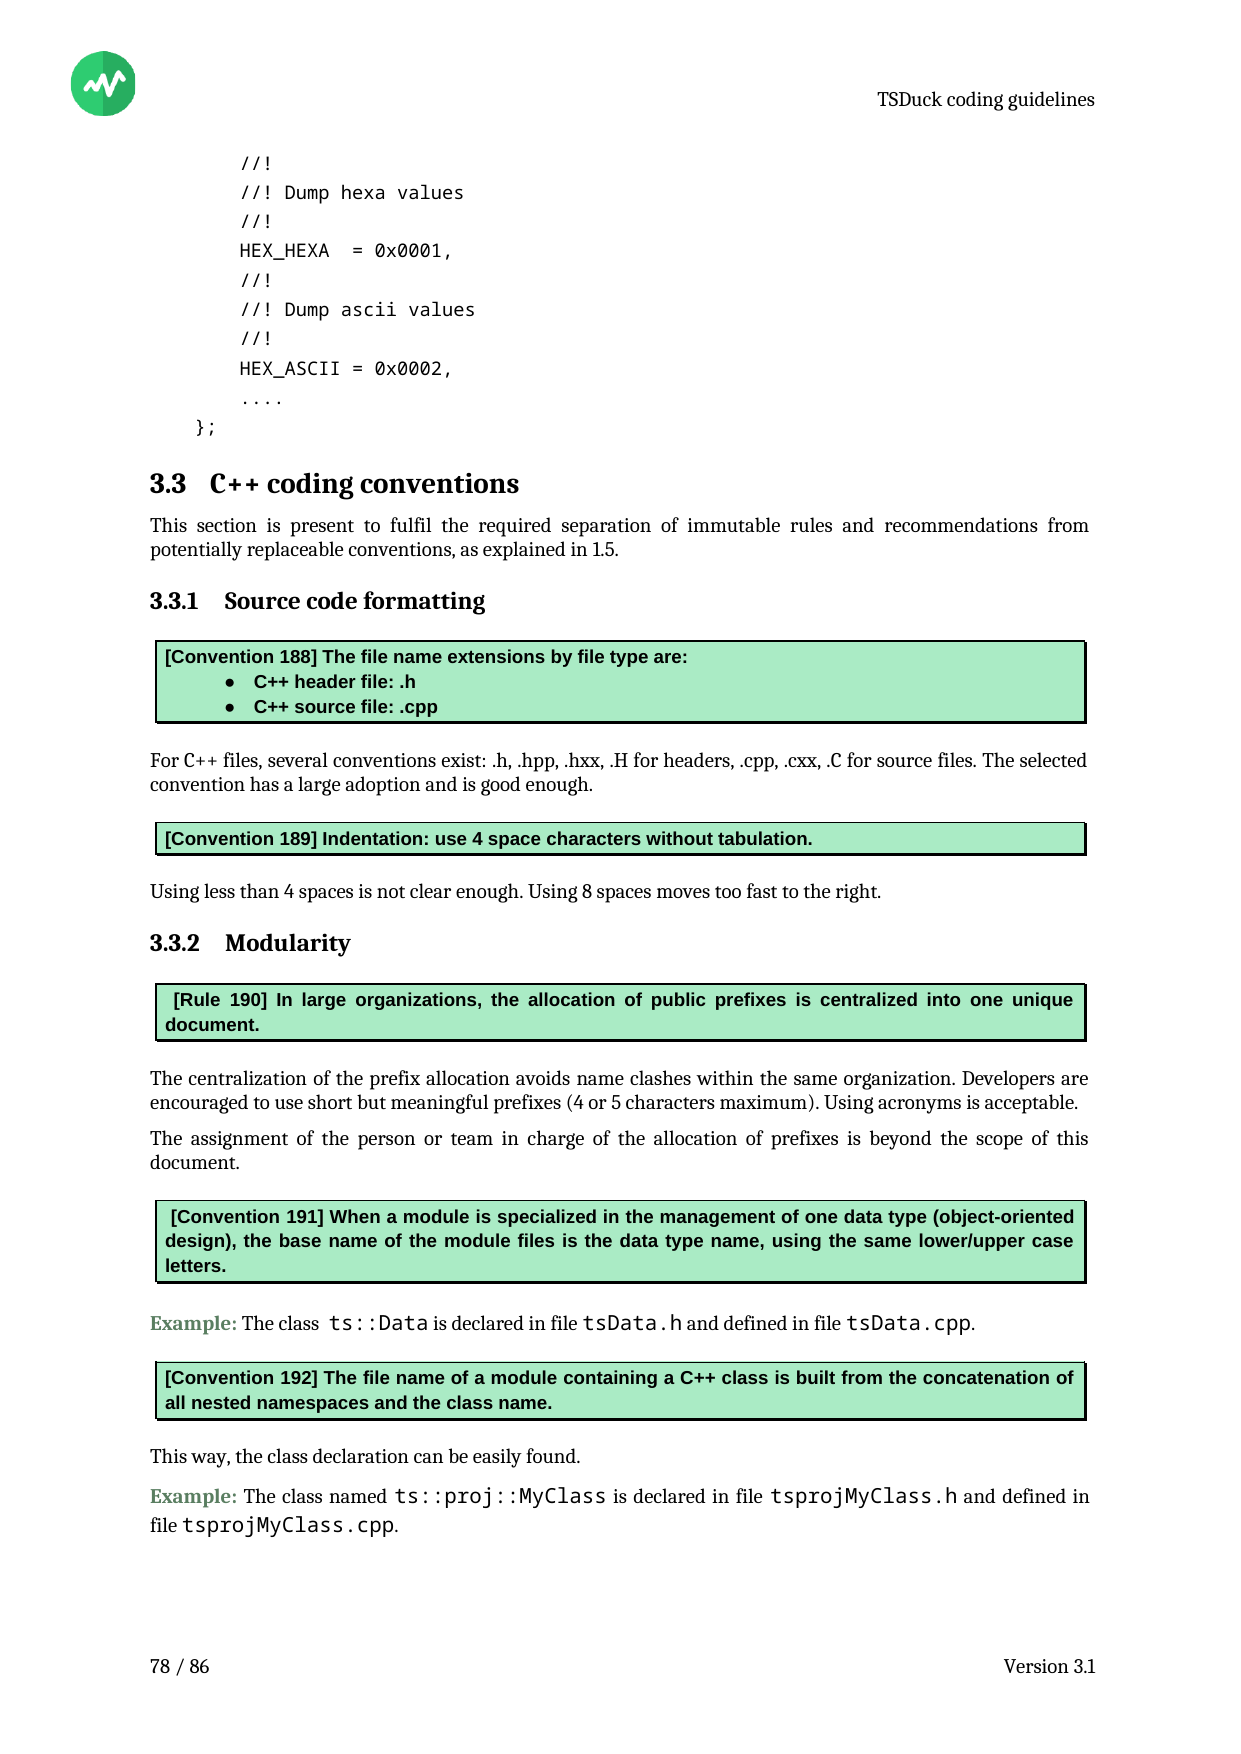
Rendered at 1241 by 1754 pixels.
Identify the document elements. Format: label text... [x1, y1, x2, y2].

text HEX_HEXA = 0x0001, [194, 238, 1090, 263]
text //! [194, 150, 1090, 176]
picture [70, 51, 136, 116]
text Using less than 4 spaces is not clear enough. Using 8 spaces moves too fast to the right. [150, 880, 1090, 904]
text This section is present to fulfil the required separation of immutable rules and recommendations from potentially replaceable conventions, as explained in 1.5. [150, 514, 1090, 562]
text Example: The class ts::Data is declared in file tsData.h and defined in file tsData.cpp. [150, 1308, 1090, 1336]
text .... [194, 384, 1090, 410]
text //! [194, 208, 1090, 234]
text //! Dump ascii values [194, 296, 1090, 322]
text //! Dump hexa values [194, 179, 1090, 205]
text HEX_ASCII = 0x0002, [194, 355, 1090, 380]
subtitle Source code formatting [150, 587, 1090, 615]
text //! [194, 267, 1090, 293]
text The assignment of the person or team in charge of the allocation of prefixes is beyond the scope of this document. [150, 1127, 1090, 1175]
text }; [194, 413, 1090, 439]
subtitle C++ coding conventions [150, 468, 1090, 501]
text //! [194, 326, 1090, 351]
subtitle Modularity [150, 929, 1090, 958]
text ● C++ header file: .h [157, 665, 1084, 690]
text Example: The class named ts::proj::MyClass is declared in file tsprojMyClass.h and defined in file tsprojMyClass.cpp. [150, 1481, 1090, 1538]
text The centralization of the prefix allocation avoids name clashes within the same organization. Developers are encouraged to use short but meaningful prefixes (4 or 5 characters maximum). Using acronyms is acceptable. [150, 1066, 1090, 1114]
text ● C++ source file: .cpp [157, 690, 1084, 721]
text This way, the class declaration can be easily found. [150, 1445, 1090, 1469]
text For C++ files, several conventions exist: .h, .hpp, .hxx, .H for headers, .cpp, .cxx, .C for source files. The selected convention has a large adoption and is good enough. [150, 749, 1090, 797]
